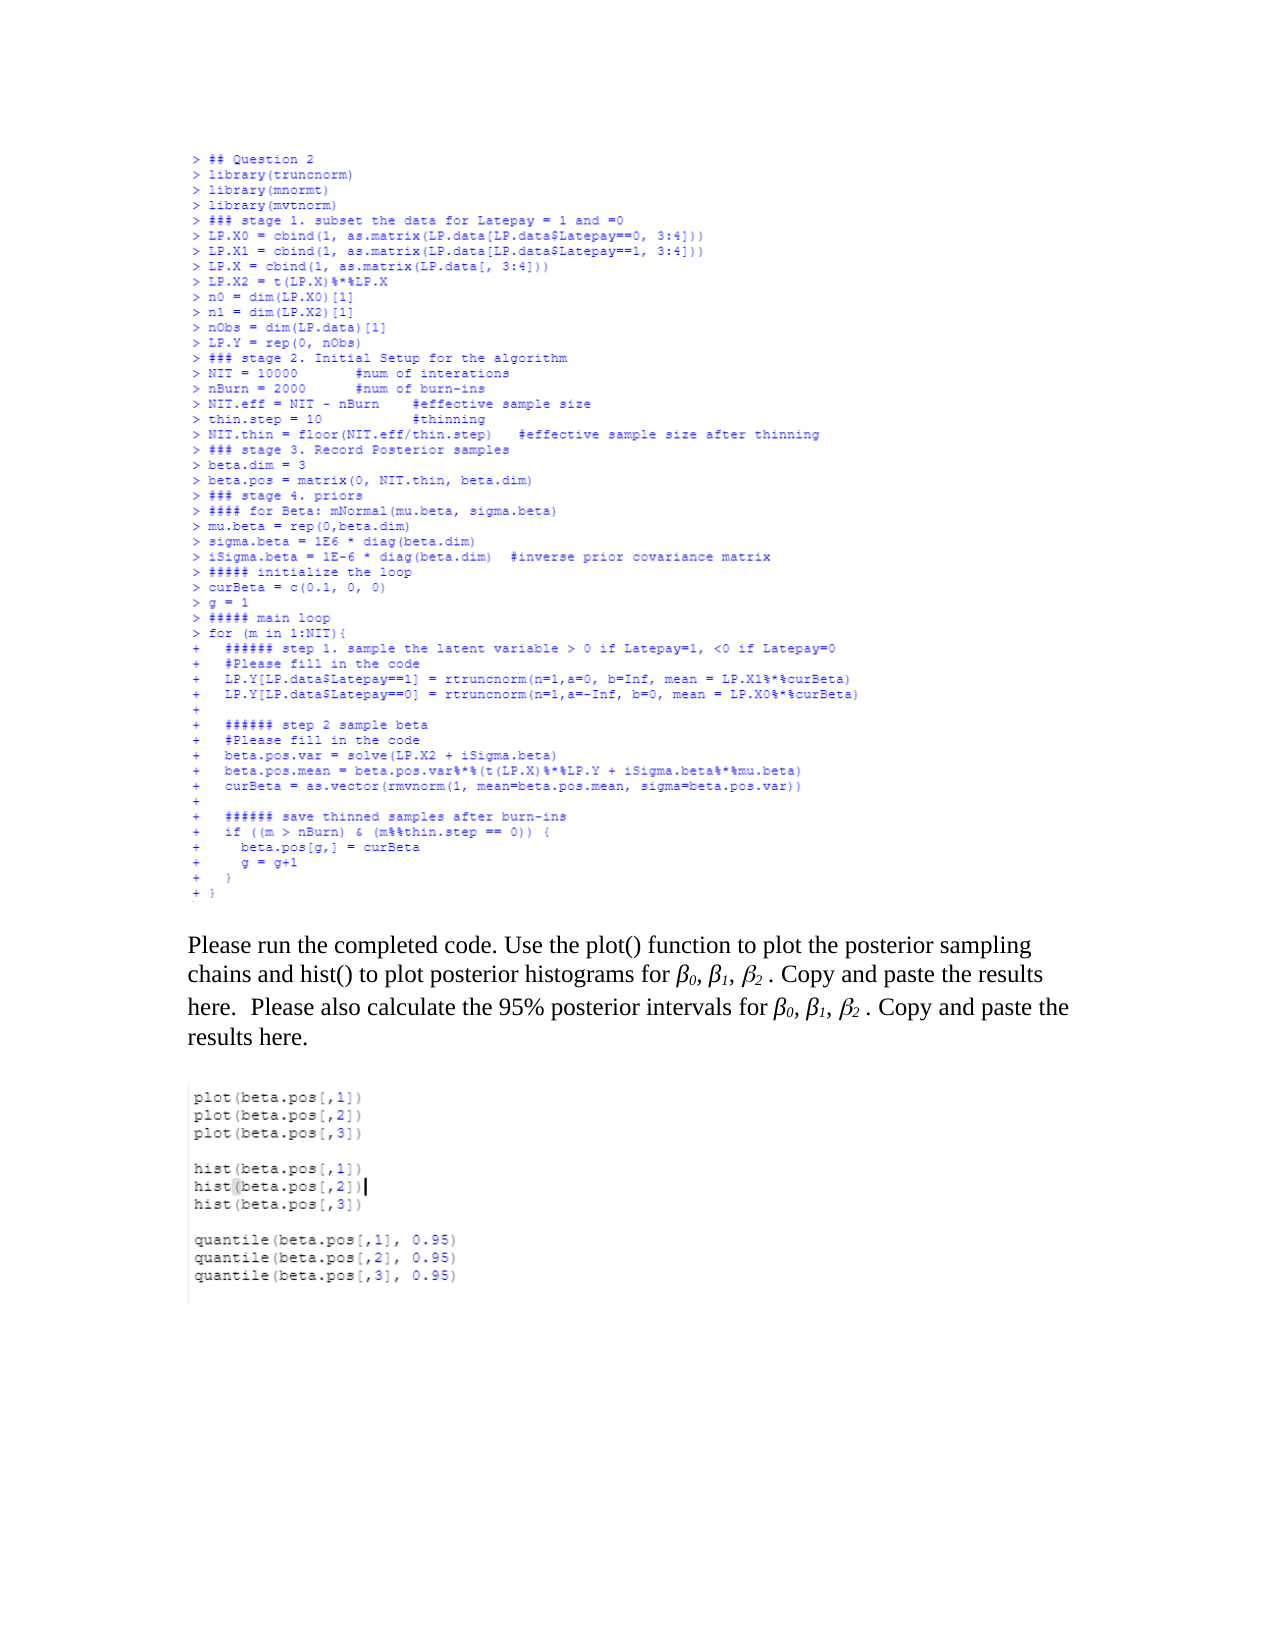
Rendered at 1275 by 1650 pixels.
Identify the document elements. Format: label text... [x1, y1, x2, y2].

picture [187, 1083, 503, 1305]
text Please run the completed code. Use the plot() function to plot the posterior sampling chains and hist() to plot posterior histograms for β0, β1, 2 . Copy and paste the results here. Please also calculate the 95% posterior intervals for β0, β1, 2 . Copy and paste the results here. [187, 931, 1087, 1050]
picture [187, 150, 888, 902]
